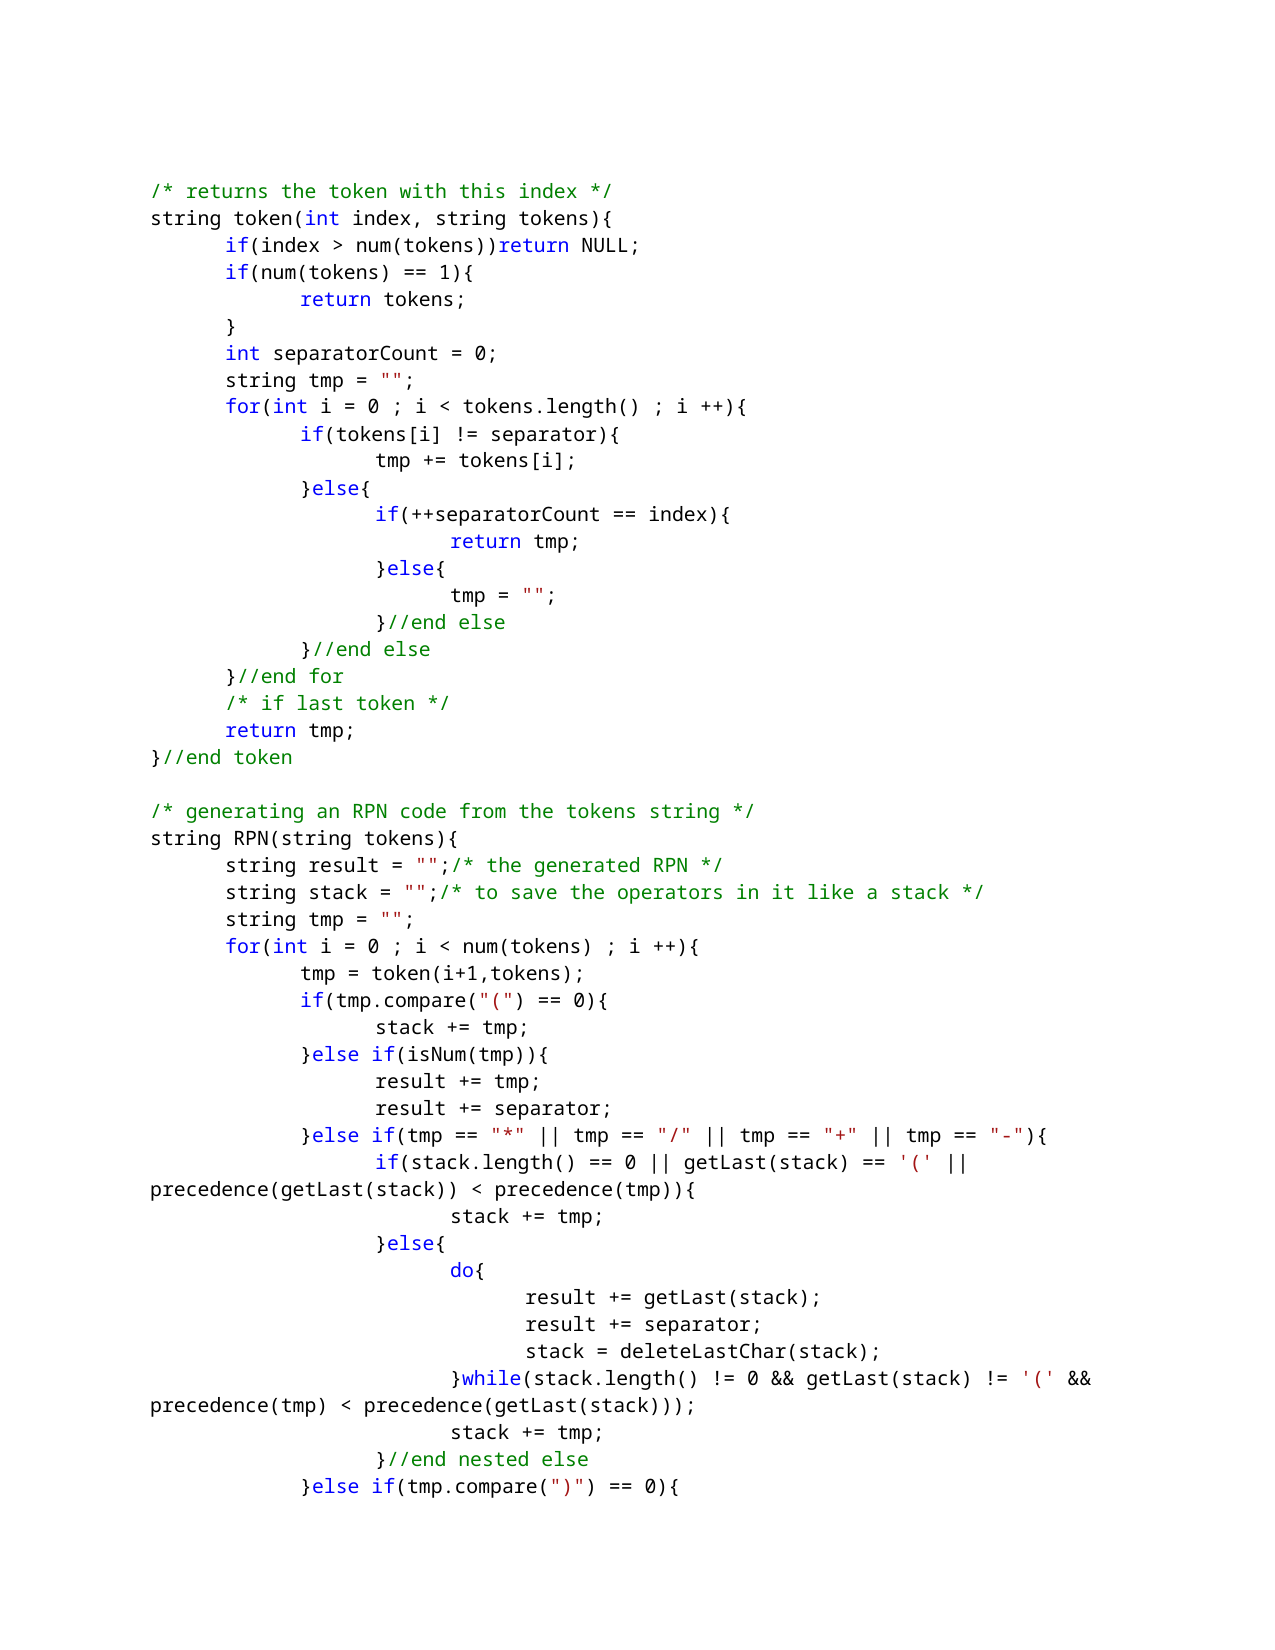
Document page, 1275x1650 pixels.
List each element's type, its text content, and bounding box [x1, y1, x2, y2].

text stack += tmp; [150, 1418, 1125, 1445]
text if(num(tokens) == 1){ [150, 258, 1125, 285]
text /* generating an RPN code from the tokens string */ [150, 797, 1125, 824]
text string result = "";/* the generated RPN */ [150, 851, 1125, 878]
text result += separator; [150, 1310, 1125, 1337]
text if(++separatorCount == index){ [150, 501, 1125, 528]
text }else{ [150, 555, 1125, 582]
text return tmp; [150, 528, 1125, 555]
text }else if(tmp.compare(")") == 0){ [150, 1472, 1125, 1499]
text /* returns the token with this index */ [150, 177, 1125, 204]
text }else if(isNum(tmp)){ [150, 1040, 1125, 1067]
text } [150, 312, 1125, 339]
text }//end nested else [150, 1445, 1125, 1472]
text stack += tmp; [150, 1013, 1125, 1040]
text }else if(tmp == "*" || tmp == "/" || tmp == "+" || tmp == "-"){ [150, 1121, 1125, 1148]
text string token(int index, string tokens){ [150, 204, 1125, 231]
text string tmp = ""; [150, 366, 1125, 393]
text tmp = token(i+1,tokens); [150, 959, 1125, 986]
text }else{ [150, 1229, 1125, 1256]
text stack += tmp; [150, 1202, 1125, 1229]
text for(int i = 0 ; i < tokens.length() ; i ++){ [150, 393, 1125, 420]
text return tokens; [150, 285, 1125, 312]
text }else{ [150, 474, 1125, 501]
text }//end token [150, 743, 1125, 771]
text tmp = ""; [150, 582, 1125, 609]
text }//end else [150, 636, 1125, 663]
text string RPN(string tokens){ [150, 824, 1125, 851]
text }//end else [150, 609, 1125, 636]
text result += separator; [150, 1094, 1125, 1121]
text string tmp = ""; [150, 905, 1125, 932]
text if(index > num(tokens))return NULL; [150, 231, 1125, 258]
text result += tmp; [150, 1067, 1125, 1094]
text return tmp; [150, 717, 1125, 743]
text stack = deleteLastChar(stack); [150, 1337, 1125, 1364]
text for(int i = 0 ; i < num(tokens) ; i ++){ [150, 932, 1125, 959]
text if(tmp.compare("(") == 0){ [150, 986, 1125, 1013]
text result += getLast(stack); [150, 1283, 1125, 1310]
text int separatorCount = 0; [150, 339, 1125, 366]
text }while(stack.length() != 0 && getLast(stack) != '(' && precedence(tmp) < precedence(getLast(stack))); [150, 1364, 1125, 1418]
text string stack = "";/* to save the operators in it like a stack */ [150, 878, 1125, 905]
text tmp += tokens[i]; [150, 447, 1125, 474]
text if(stack.length() == 0 || getLast(stack) == '(' || precedence(getLast(stack)) < precedence(tmp)){ [150, 1148, 1125, 1202]
text if(tokens[i] != separator){ [150, 420, 1125, 447]
text do{ [150, 1256, 1125, 1283]
text /* if last token */ [150, 689, 1125, 717]
text }//end for [150, 663, 1125, 689]
